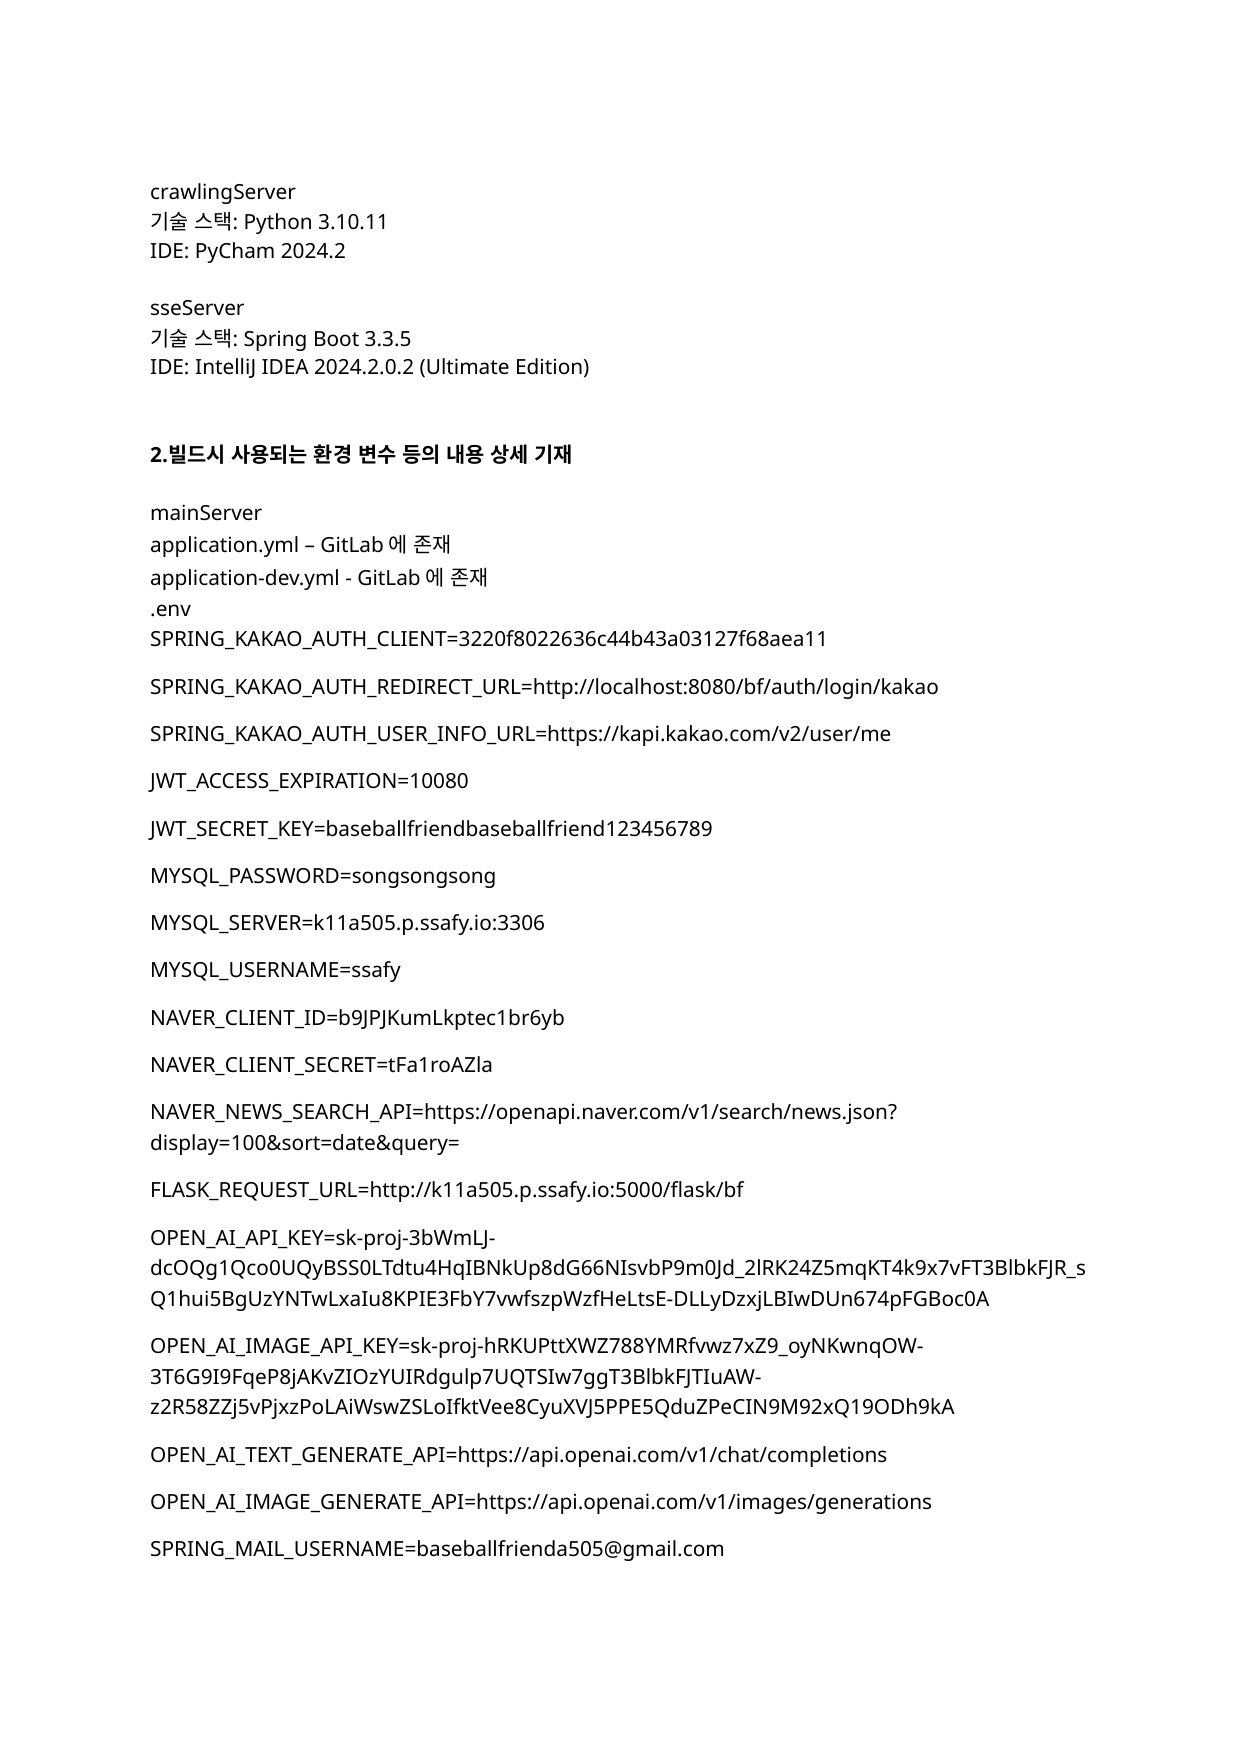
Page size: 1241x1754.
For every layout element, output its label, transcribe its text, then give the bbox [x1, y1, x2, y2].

text FLASK_REQUEST_URL=http://k11a505.p.ssafy.io:5000/flask/bf [150, 1175, 1090, 1204]
text MYSQL_USERNAME=ssafy [150, 956, 1090, 984]
text NAVER_CLIENT_ID=b9JPJKumLkptec1br6yb [150, 1003, 1090, 1031]
text NAVER_CLIENT_SECRET=tFa1roAZla [150, 1050, 1090, 1078]
text JWT_SECRET_KEY=baseballfriendbaseballfriend123456789 [150, 814, 1090, 842]
text sseServer 기술 스택: Spring Boot 3.3.5 IDE: IntelliJ IDEA 2024.2.0.2 (Ultimate Edition) [150, 293, 1090, 381]
text mainServer application.yml – GitLab에 존재 application-dev.yml - GitLab에 존재 .env SPRING_KAKAO_AUTH_CLIENT=3220f8022636c44b43a03127f68aea11 [150, 498, 1090, 653]
text JWT_ACCESS_EXPIRATION=10080 [150, 766, 1090, 795]
text SPRING_KAKAO_AUTH_REDIRECT_URL=http://localhost:8080/bf/auth/login/kakao [150, 672, 1090, 700]
text OPEN_AI_TEXT_GENERATE_API=https://api.openai.com/v1/chat/completions [150, 1440, 1090, 1468]
text OPEN_AI_IMAGE_GENERATE_API=https://api.openai.com/v1/images/generations [150, 1487, 1090, 1515]
text NAVER_NEWS_SEARCH_API=https://openapi.naver.com/v1/search/news.json?display=100&sort=date&query= [150, 1097, 1090, 1156]
text 2.빌드시 사용되는 환경 변수 등의 내용 상세 기재 [150, 410, 1090, 469]
text MYSQL_SERVER=k11a505.p.ssafy.io:3306 [150, 908, 1090, 937]
text SPRING_KAKAO_AUTH_USER_INFO_URL=https://kapi.kakao.com/v2/user/me [150, 719, 1090, 747]
text SPRING_MAIL_USERNAME=baseballfrienda505@gmail.com [150, 1534, 1090, 1563]
text MYSQL_PASSWORD=songsongsong [150, 861, 1090, 889]
text crawlingServer 기술 스택: Python 3.10.11 IDE: PyCham 2024.2 [150, 177, 1090, 264]
